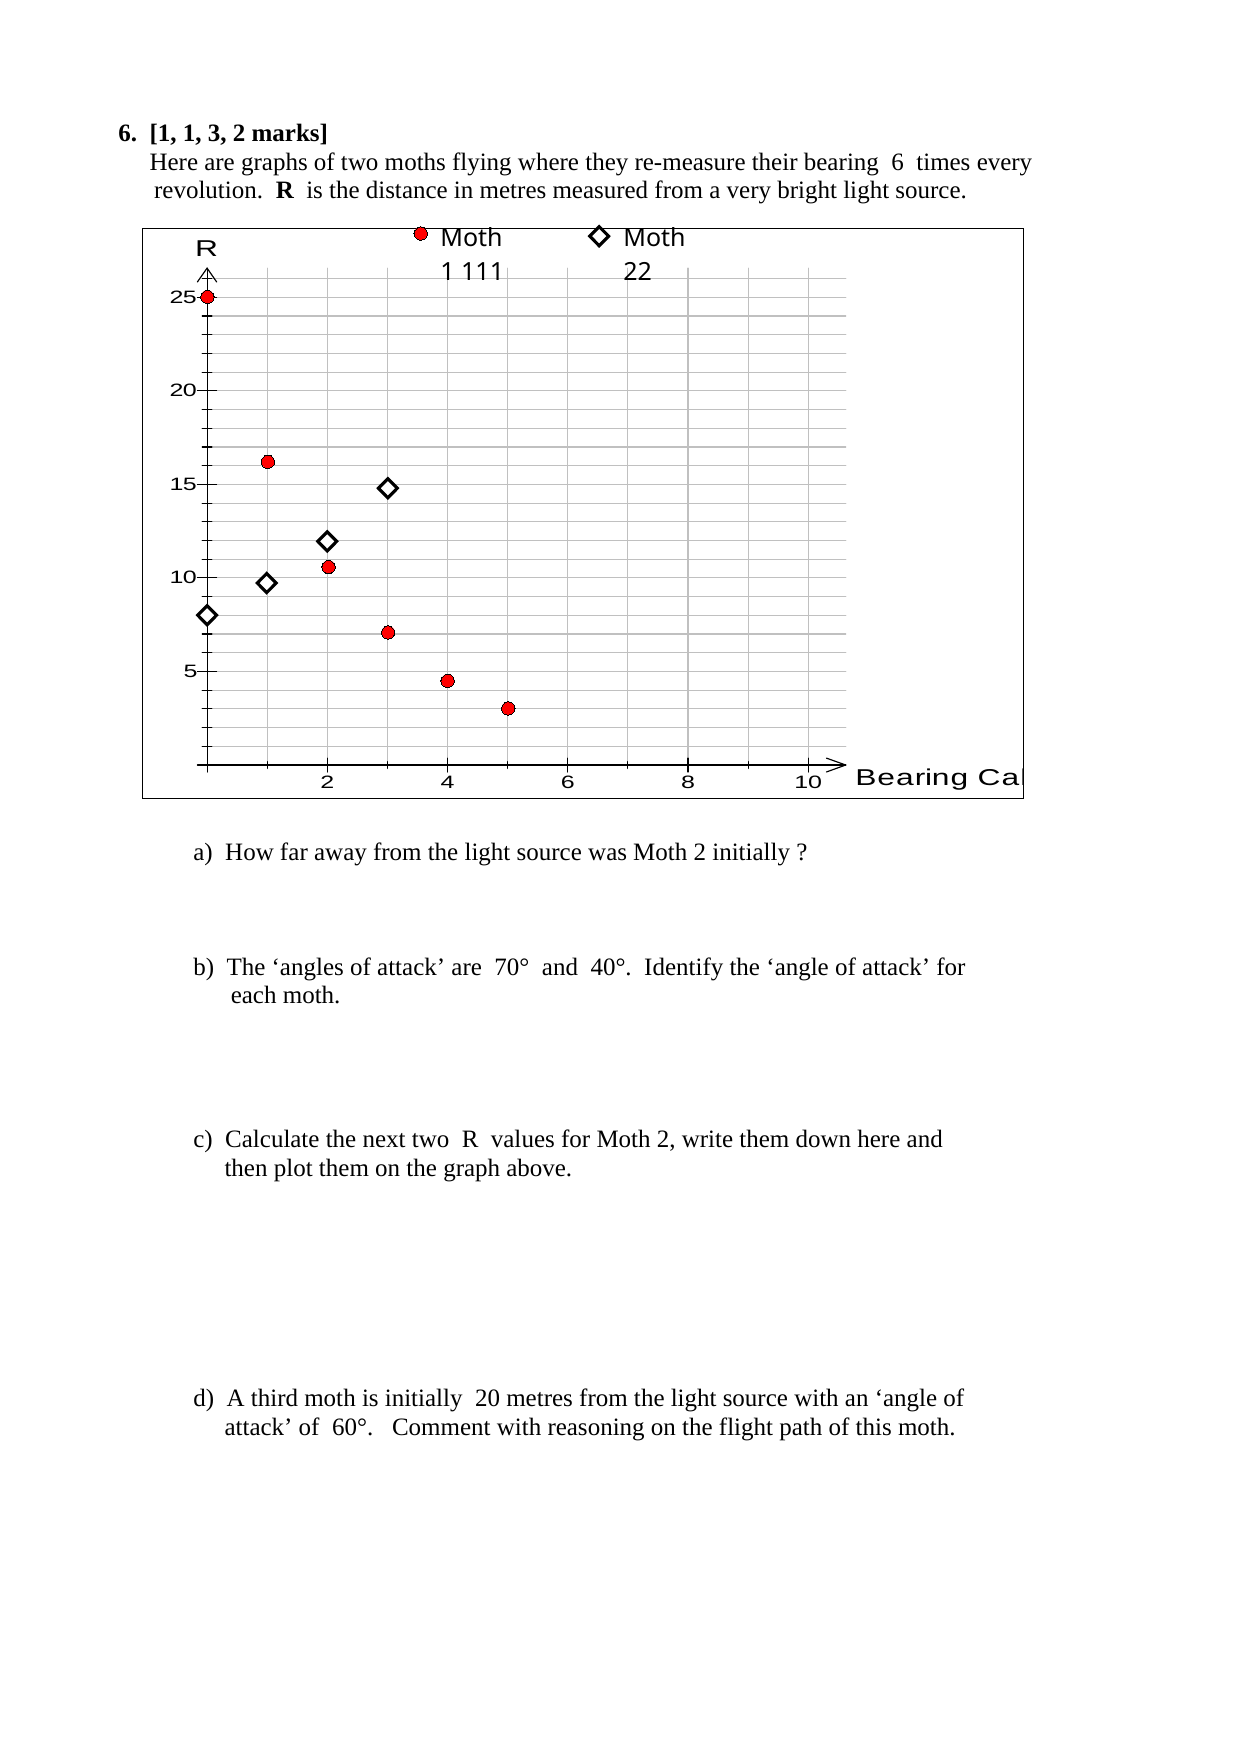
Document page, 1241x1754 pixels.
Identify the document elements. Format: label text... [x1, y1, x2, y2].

text then plot them on the graph above. [193, 1153, 1122, 1182]
text d) A third moth is initially 20 metres from the light source with an ‘angle of [193, 1383, 1122, 1412]
text b) The ‘angles of attack’ are 70° and 40°. Identify the ‘angle of attack’ for [118, 952, 1122, 981]
text revolution. R is the distance in metres measured from a very bright light source. [118, 176, 1122, 204]
text Here are graphs of two moths flying where they re-measure their bearing 6 times every [118, 147, 1122, 176]
text a) How far away from the light source was Moth 2 initially ? [118, 837, 1122, 866]
text 6. [1, 1, 3, 2 marks] [118, 118, 1122, 147]
text attack’ of 60°. Comment with reasoning on the flight path of this moth. [193, 1412, 1122, 1441]
text c) Calculate the next two R values for Moth 2, write them down here and [193, 1124, 1122, 1153]
text each moth. [193, 981, 1122, 1009]
